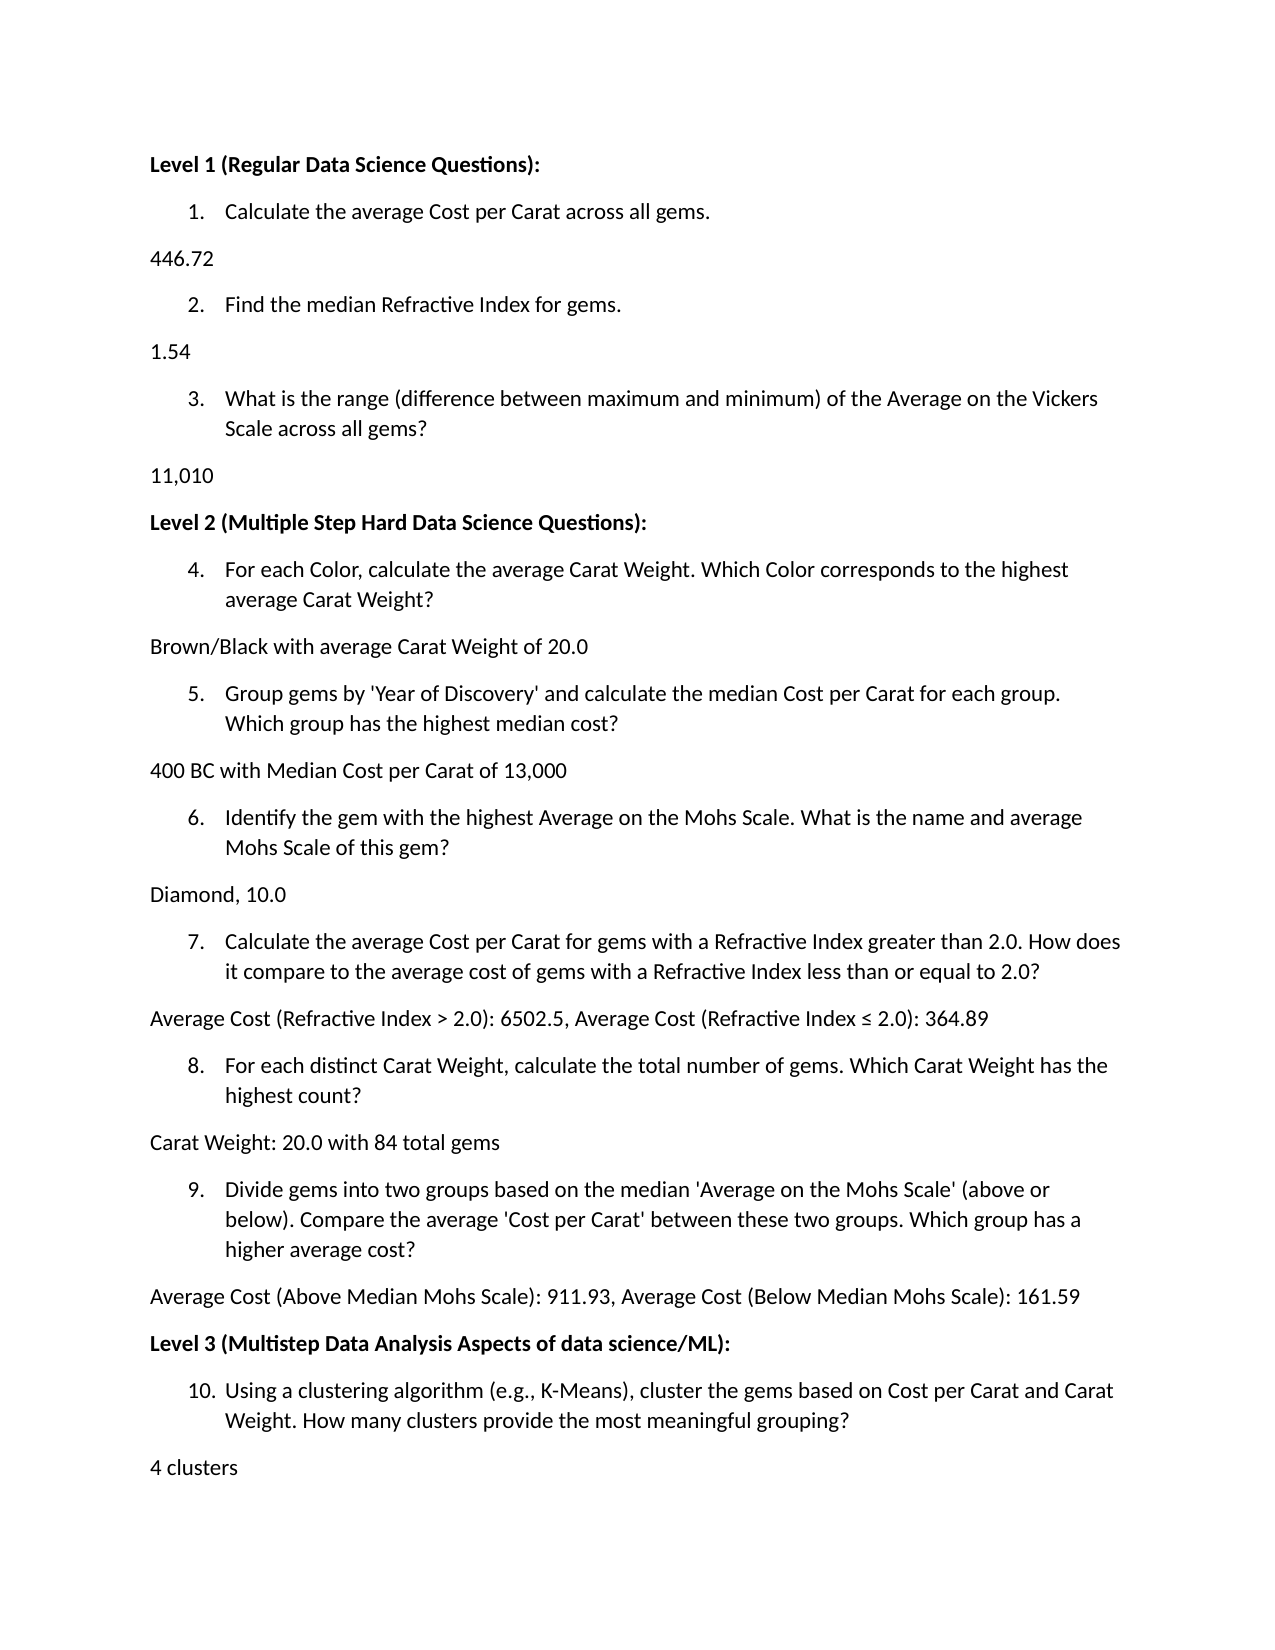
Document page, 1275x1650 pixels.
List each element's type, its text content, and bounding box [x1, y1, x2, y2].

list For each Color, calculate the average Carat Weight. Which Color corresponds to the highest average Carat Weight? [187, 555, 1125, 613]
text Carat Weight: 20.0 with 84 total gems [150, 1128, 1125, 1156]
list Divide gems into two groups based on the median 'Average on the Mohs Scale' (above or below). Compare the average 'Cost per Carat' between these two groups. Which group has a higher average cost? [187, 1175, 1125, 1263]
text Diamond, 10.0 [150, 880, 1125, 908]
text Average Cost (Above Median Mohs Scale): 911.93, Average Cost (Below Median Mohs Scale): 161.59 [150, 1282, 1125, 1310]
list Group gems by 'Year of Discovery' and calculate the median Cost per Carat for each group. Which group has the highest median cost? [187, 679, 1125, 737]
text Level 1 (Regular Data Science Questions): [150, 150, 1125, 178]
text 1.54 [150, 337, 1125, 366]
list For each distinct Carat Weight, calculate the total number of gems. Which Carat Weight has the highest count? [187, 1051, 1125, 1109]
text Level 2 (Multiple Step Hard Data Science Questions): [150, 508, 1125, 536]
text Level 3 (Multistep Data Analysis Aspects of data science/ML): [150, 1329, 1125, 1357]
text Brown/Black with average Carat Weight of 20.0 [150, 632, 1125, 660]
text 400 BC with Median Cost per Carat of 13,000 [150, 756, 1125, 784]
text Average Cost (Refractive Index > 2.0): 6502.5, Average Cost (Refractive Index ≤ 2.0): 364.89 [150, 1004, 1125, 1032]
text 446.72 [150, 244, 1125, 272]
list What is the range (difference between maximum and minimum) of the Average on the Vickers Scale across all gems? [187, 384, 1125, 443]
text 11,010 [150, 461, 1125, 489]
list Calculate the average Cost per Carat for gems with a Refractive Index greater than 2.0. How does it compare to the average cost of gems with a Refractive Index less than or equal to 2.0? [187, 927, 1125, 985]
list Calculate the average Cost per Carat across all gems. [187, 197, 1125, 225]
text 4 clusters [150, 1453, 1125, 1481]
list Find the median Refractive Index for gems. [187, 291, 1125, 319]
list Using a clustering algorithm (e.g., K-Means), cluster the gems based on Cost per Carat and Carat Weight. How many clusters provide the most meaningful grouping? [187, 1376, 1125, 1434]
list Identify the gem with the highest Average on the Mohs Scale. What is the name and average Mohs Scale of this gem? [187, 803, 1125, 861]
